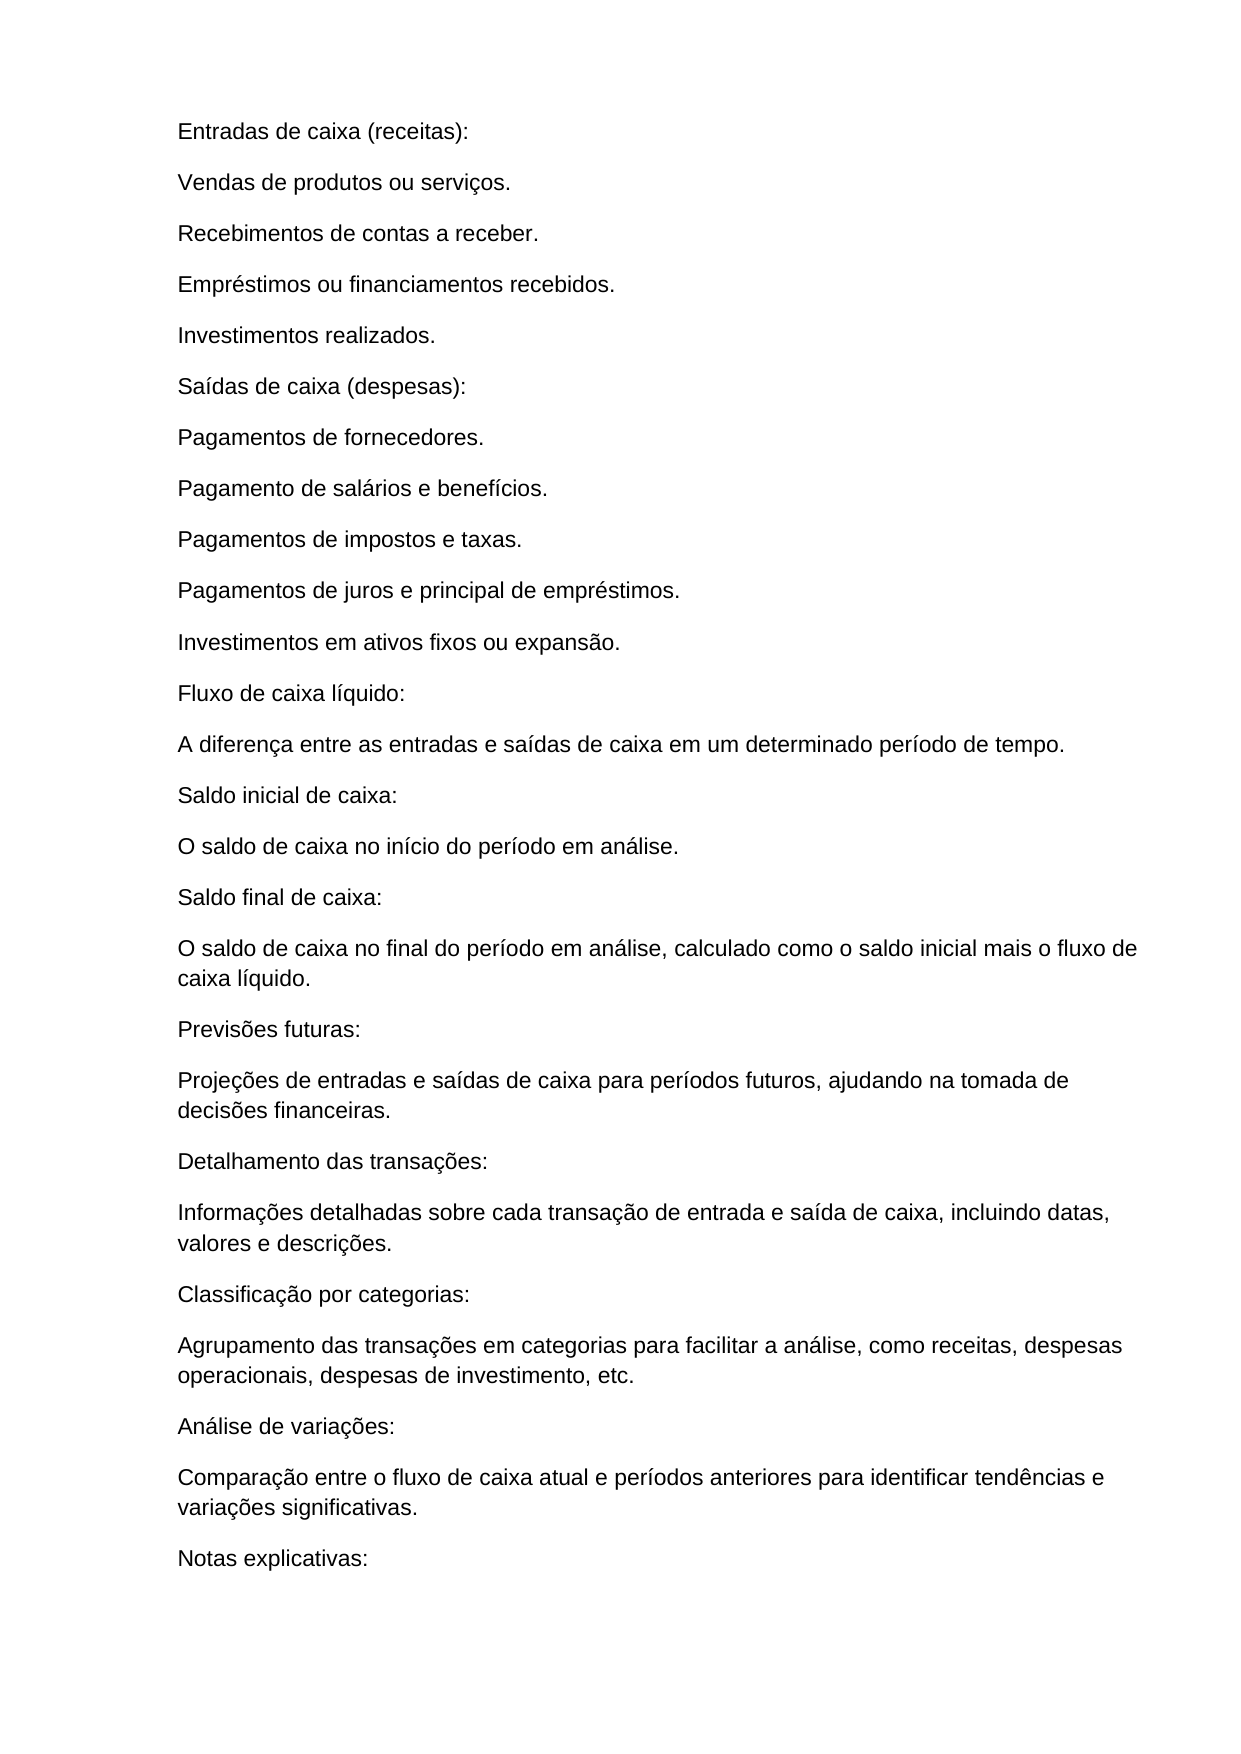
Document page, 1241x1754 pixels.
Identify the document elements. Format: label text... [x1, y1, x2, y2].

text Projeções de entradas e saídas de caixa para períodos futuros, ajudando na tomada de decisões financeiras. [177, 1067, 1152, 1124]
text Saldo inicial de caixa: [177, 782, 1152, 808]
text O saldo de caixa no final do período em análise, calculado como o saldo inicial mais o fluxo de caixa líquido. [177, 935, 1152, 991]
text Notas explicativas: [177, 1545, 1152, 1572]
text Previsões futuras: [177, 1016, 1152, 1042]
text Entradas de caixa (receitas): [177, 118, 1152, 144]
text Detalhamento das transações: [177, 1148, 1152, 1175]
text Vendas de produtos ou serviços. [177, 169, 1152, 196]
text O saldo de caixa no início do período em análise. [177, 833, 1152, 859]
text A diferença entre as entradas e saídas de caixa em um determinado período de tempo. [177, 731, 1152, 757]
text Pagamentos de juros e principal de empréstimos. [177, 577, 1152, 604]
text Saídas de caixa (despesas): [177, 373, 1152, 400]
text Pagamentos de fornecedores. [177, 424, 1152, 451]
text Saldo final de caixa: [177, 884, 1152, 910]
text Recebimentos de contas a receber. [177, 220, 1152, 247]
text Classificação por categorias: [177, 1281, 1152, 1307]
text Comparação entre o fluxo de caixa atual e períodos anteriores para identificar tendências e variações significativas. [177, 1464, 1152, 1521]
text Análise de variações: [177, 1413, 1152, 1439]
text Empréstimos ou financiamentos recebidos. [177, 271, 1152, 298]
text Investimentos em ativos fixos ou expansão. [177, 628, 1152, 655]
text Pagamento de salários e benefícios. [177, 475, 1152, 502]
text Investimentos realizados. [177, 322, 1152, 349]
text Informações detalhadas sobre cada transação de entrada e saída de caixa, incluindo datas, valores e descrições. [177, 1199, 1152, 1256]
text Fluxo de caixa líquido: [177, 679, 1152, 706]
text Agrupamento das transações em categorias para facilitar a análise, como receitas, despesas operacionais, despesas de investimento, etc. [177, 1332, 1152, 1388]
text Pagamentos de impostos e taxas. [177, 526, 1152, 553]
